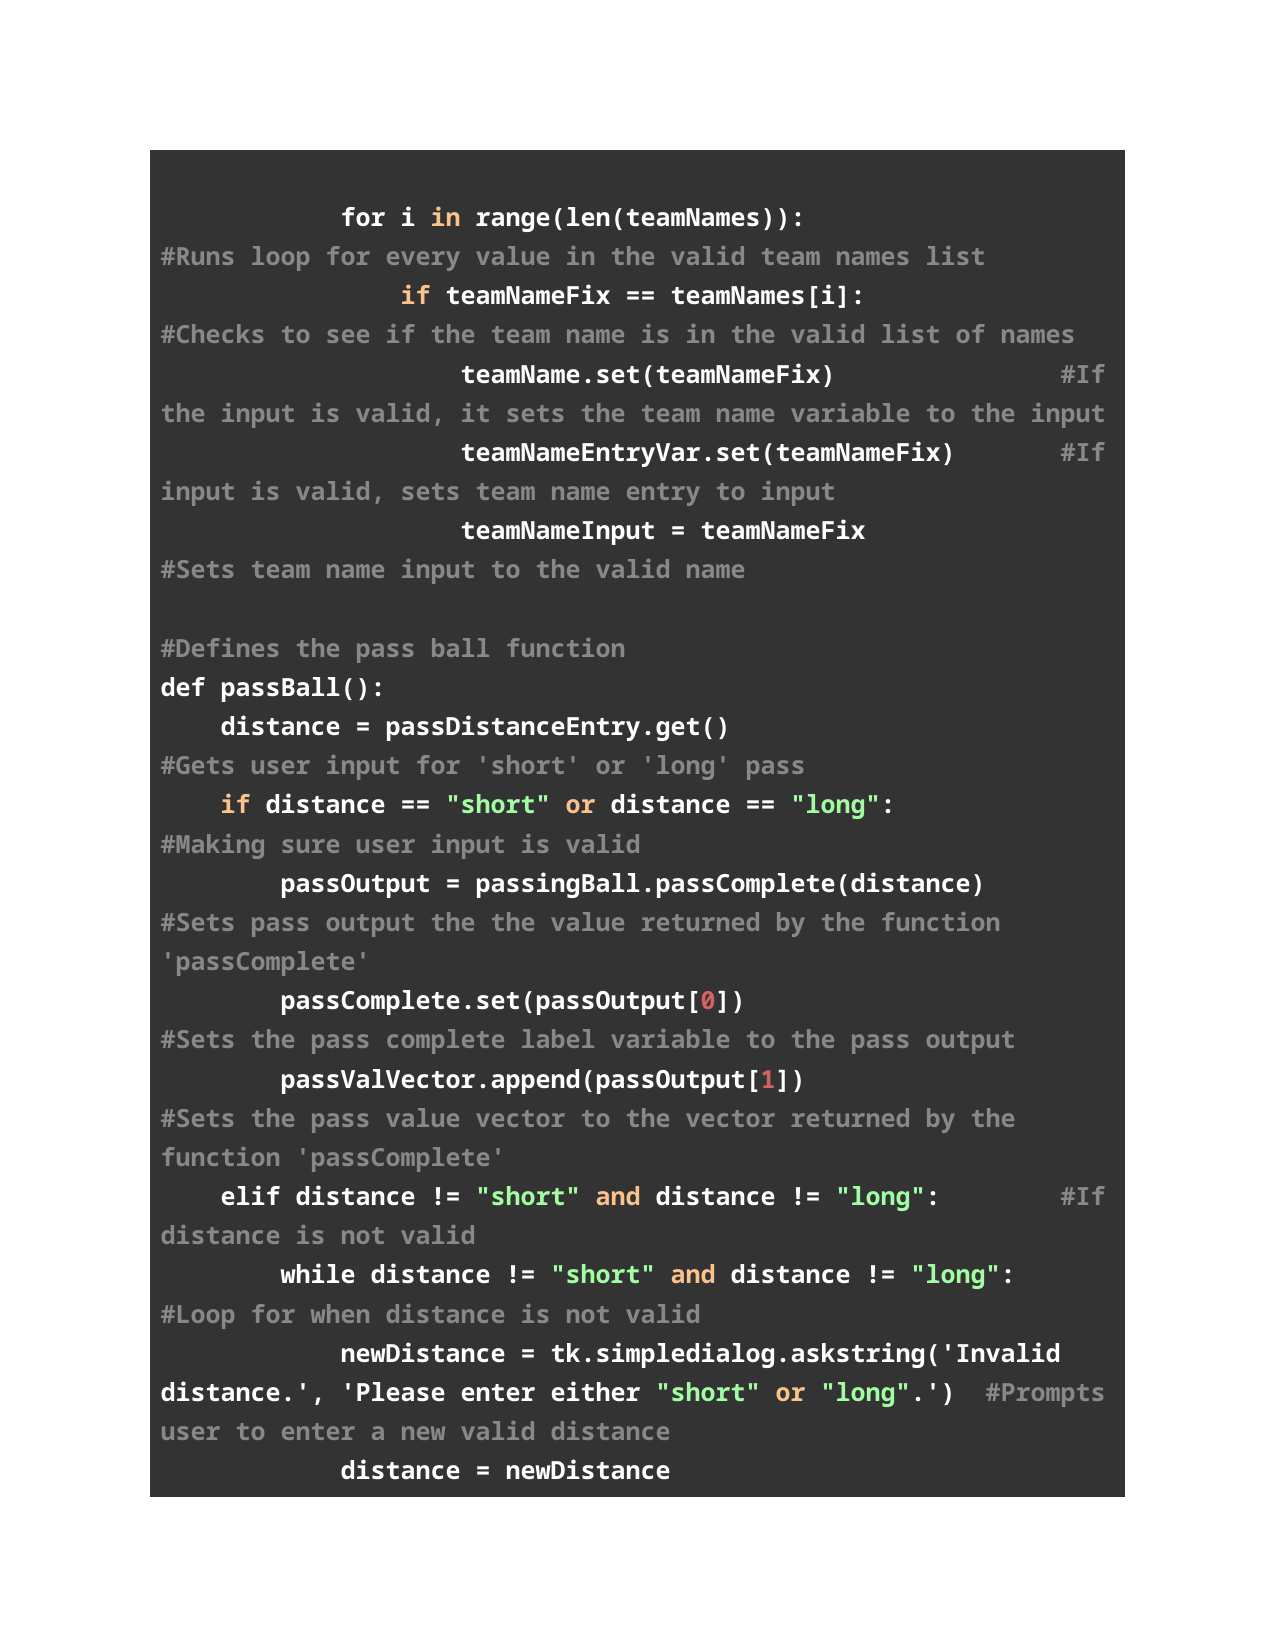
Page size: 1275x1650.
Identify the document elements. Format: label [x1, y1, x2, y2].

table_header [150, 150, 1125, 1497]
